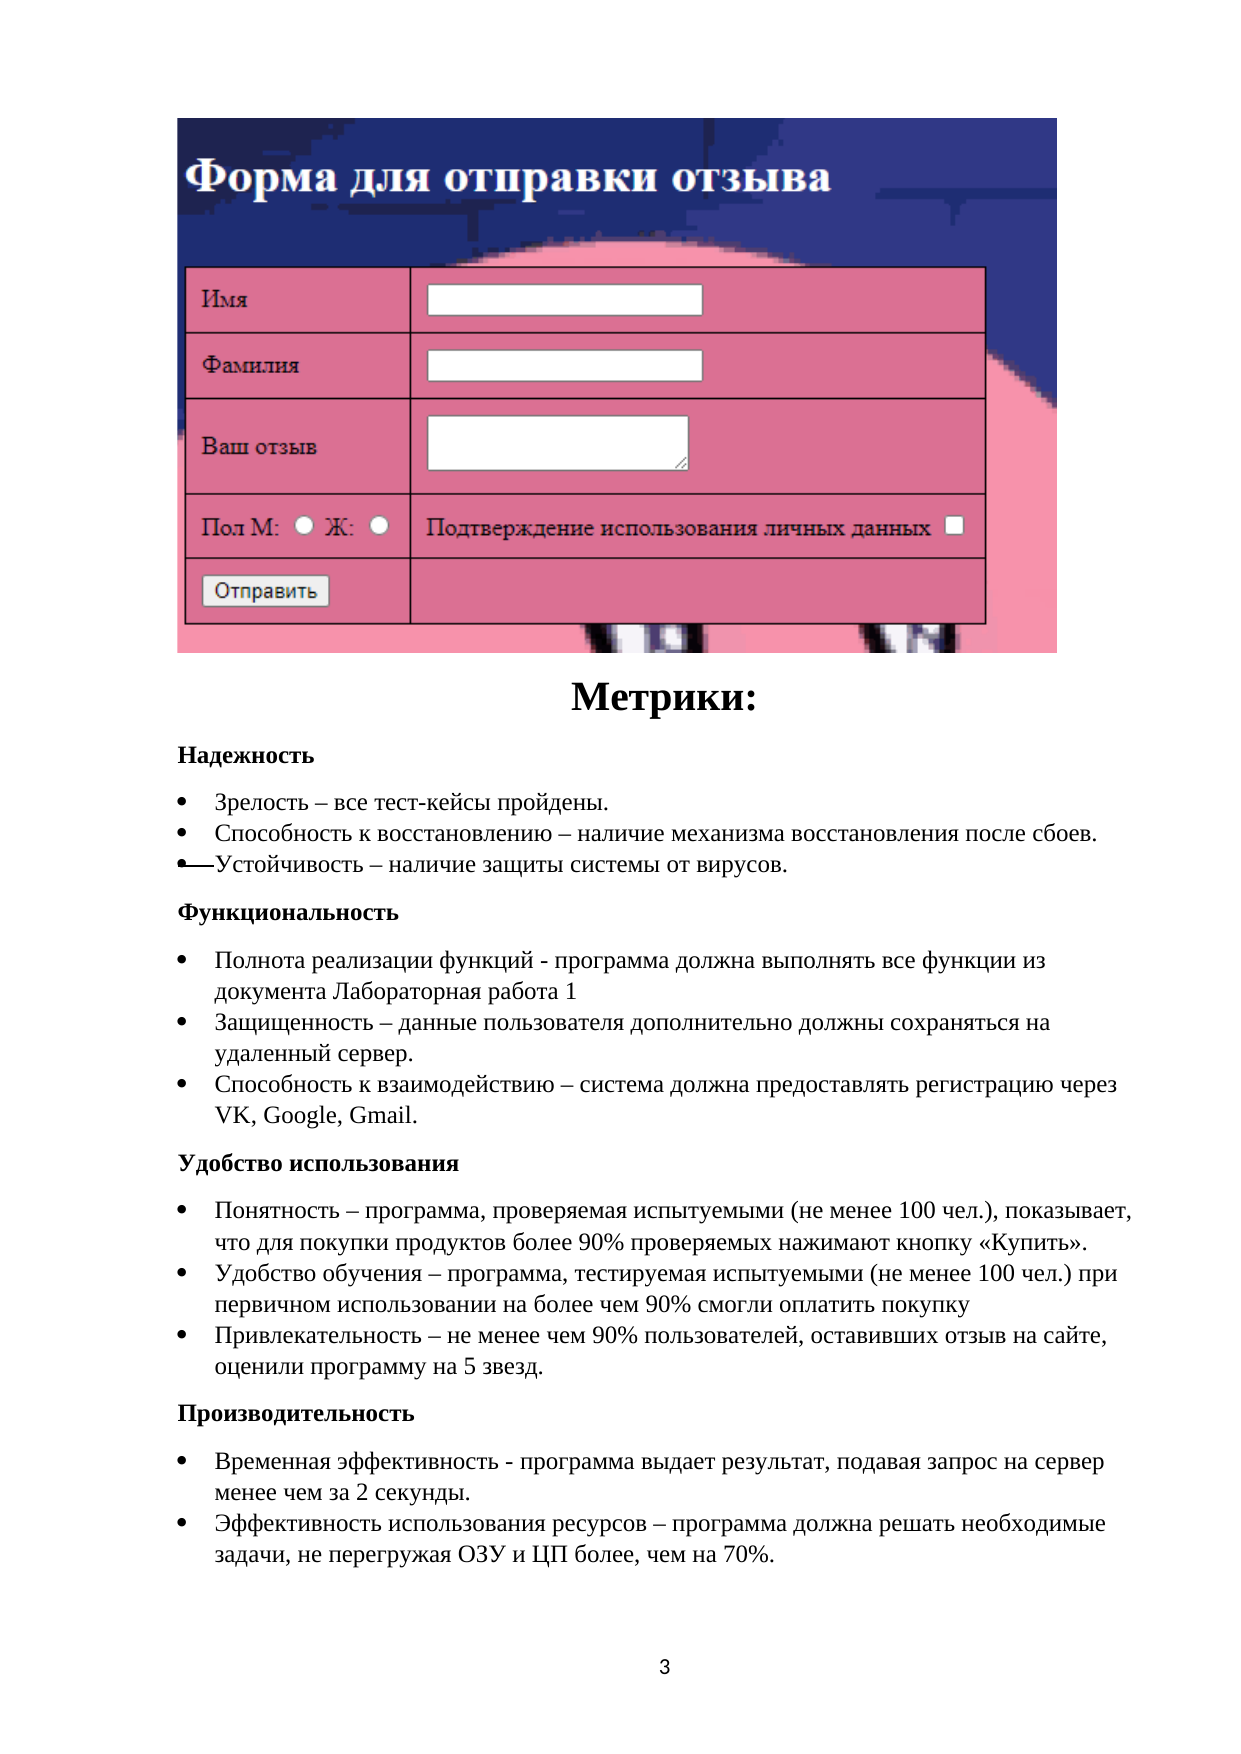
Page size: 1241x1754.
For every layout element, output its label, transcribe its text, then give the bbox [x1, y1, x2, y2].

list Понятность – программа, проверяемая испытуемыми (не менее 100 чел.), показывает, что для покупки продуктов более 90% проверяемых нажимают кнопку «Купить». [177, 1196, 1152, 1255]
list Привлекательность – не менее чем 90% пользователей, оставивших отзыв на сайте, оценили программу на 5 звезд. [177, 1320, 1152, 1379]
text Метрики: [177, 671, 1152, 719]
list Эффективность использования ресурсов – программа должна решать необходимые задачи, не перегружая ОЗУ и ЦП более, чем на 70%. [177, 1508, 1152, 1568]
list Полнота реализации функций - программа должна выполнять все функции из документа Лабораторная работа 1 [177, 945, 1152, 1005]
picture [177, 118, 1057, 653]
text Производительность [177, 1398, 1152, 1427]
text Удобство использования [177, 1148, 1152, 1177]
list Способность к восстановлению – наличие механизма восстановления после сбоев. [177, 818, 1152, 847]
list Защищенность – данные пользователя дополнительно должны сохраняться на удаленный сервер. [177, 1007, 1152, 1067]
list Устойчивость – наличие защиты системы от вирусов. [177, 849, 1152, 878]
list Удобство обучения – программа, тестируемая испытуемыми (не менее 100 чел.) при первичном использовании на более чем 90% смогли оплатить покупку [177, 1258, 1152, 1317]
list Зрелость – все тест-кейсы пройдены. [177, 787, 1152, 816]
text Надежность [177, 740, 1152, 768]
list Временная эффективность - программа выдает результат, подавая запрос на сервер менее чем за 2 секунды. [177, 1446, 1152, 1506]
list Способность к взаимодействию – система должна предоставлять регистрацию через VK, Google, Gmail. [177, 1069, 1152, 1129]
text Функциональность [177, 897, 1152, 926]
